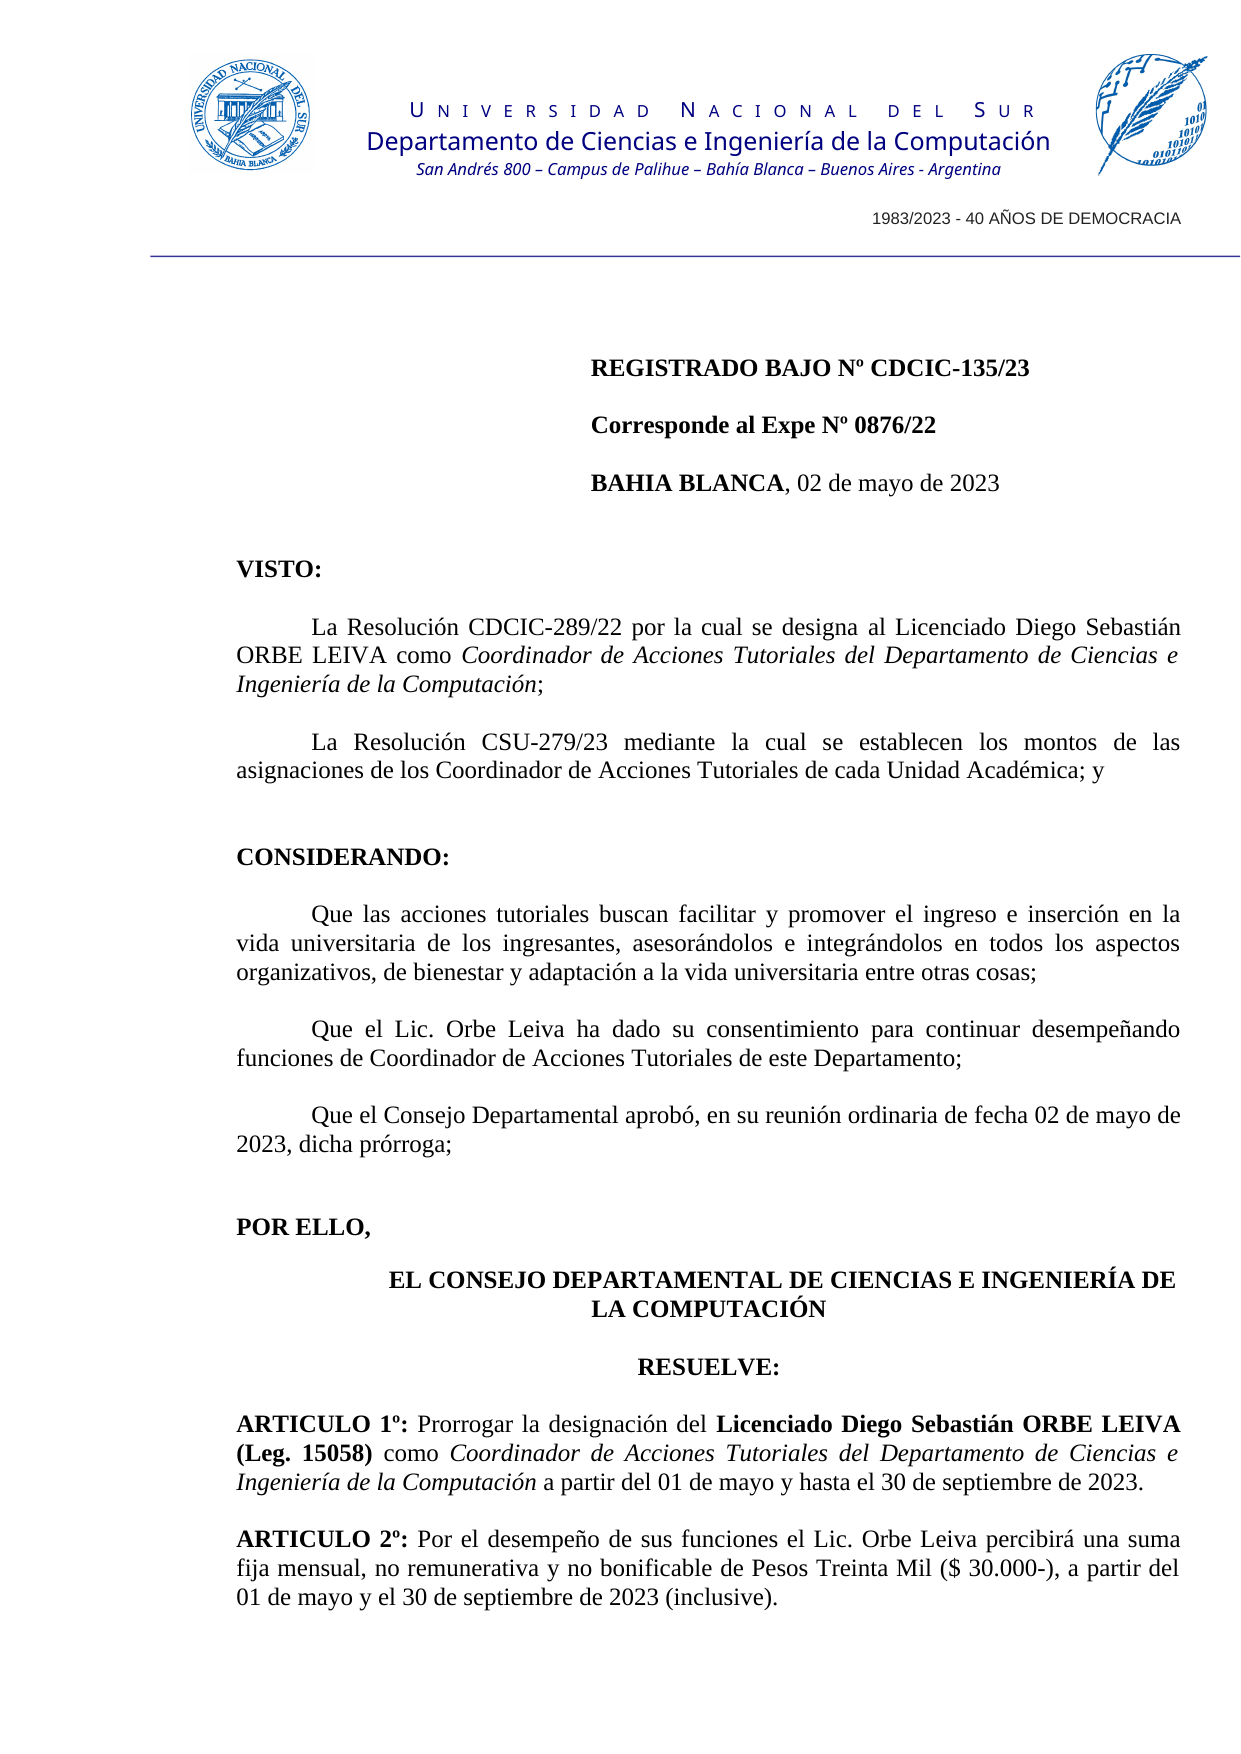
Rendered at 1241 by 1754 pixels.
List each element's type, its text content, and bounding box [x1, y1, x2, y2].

text BAHIA BLANCA, 02 de mayo de 2023 [236, 468, 1181, 497]
text Corresponde al Expe Nº 0876/22 [236, 410, 1181, 439]
text Que el Lic. Orbe Leiva ha dado su consentimiento para continuar desempeñando funciones de Coordinador de Acciones Tutoriales de este Departamento; [236, 1014, 1181, 1072]
text ARTICULO 2º: Por el desempeño de sus funciones el Lic. Orbe Leiva percibirá una suma fija mensual, no remunerativa y no bonificable de Pesos Treinta Mil ($ 30.000-), a partir del 01 de mayo y el 30 de septiembre de 2023 (inclusive). [236, 1524, 1181, 1610]
text VISTO: [236, 554, 1181, 583]
text La Resolución CSU-279/23 mediante la cual se establecen los montos de las asignaciones de los Coordinador de Acciones Tutoriales de cada Unidad Académica; y [236, 727, 1181, 784]
picture [187, 53, 315, 174]
text CONSIDERANDO: [236, 842, 1181, 870]
text EL CONSEJO DEPARTAMENTAL DE CIENCIAS E INGENIERÍA DE LA COMPUTACIÓN [236, 1265, 1181, 1323]
text La Resolución CDCIC-289/22 por la cual se designa al Licenciado Diego Sebastián ORBE LEIVA como Coordinador de Acciones Tutoriales del Departamento de Ciencias e Ingeniería de la Computación; [236, 612, 1181, 698]
text ARTICULO 1º: Prorrogar la designación del Licenciado Diego Sebastián ORBE LEIVA (Leg. 15058) como Coordinador de Acciones Tutoriales del Departamento de Ciencias e Ingeniería de la Computación a partir del 01 de mayo y hasta el 30 de septiembre de 2023. [236, 1409, 1181, 1495]
picture [1095, 53, 1209, 176]
text RESUELVE: [236, 1352, 1181, 1380]
text Que las acciones tutoriales buscan facilitar y promover el ingreso e inserción en la vida universitaria de los ingresantes, asesorándolos e integrándolos en todos los aspectos organizativos, de bienestar y adaptación a la vida universitaria entre otras cosas; [236, 899, 1181, 985]
text Que el Consejo Departamental aprobó, en su reunión ordinaria de fecha 02 de mayo de 2023, dicha prórroga; [236, 1100, 1181, 1158]
text REGISTRADO BAJO Nº CDCIC-135/23 [236, 353, 1181, 382]
text POR ELLO, [236, 1212, 1181, 1240]
